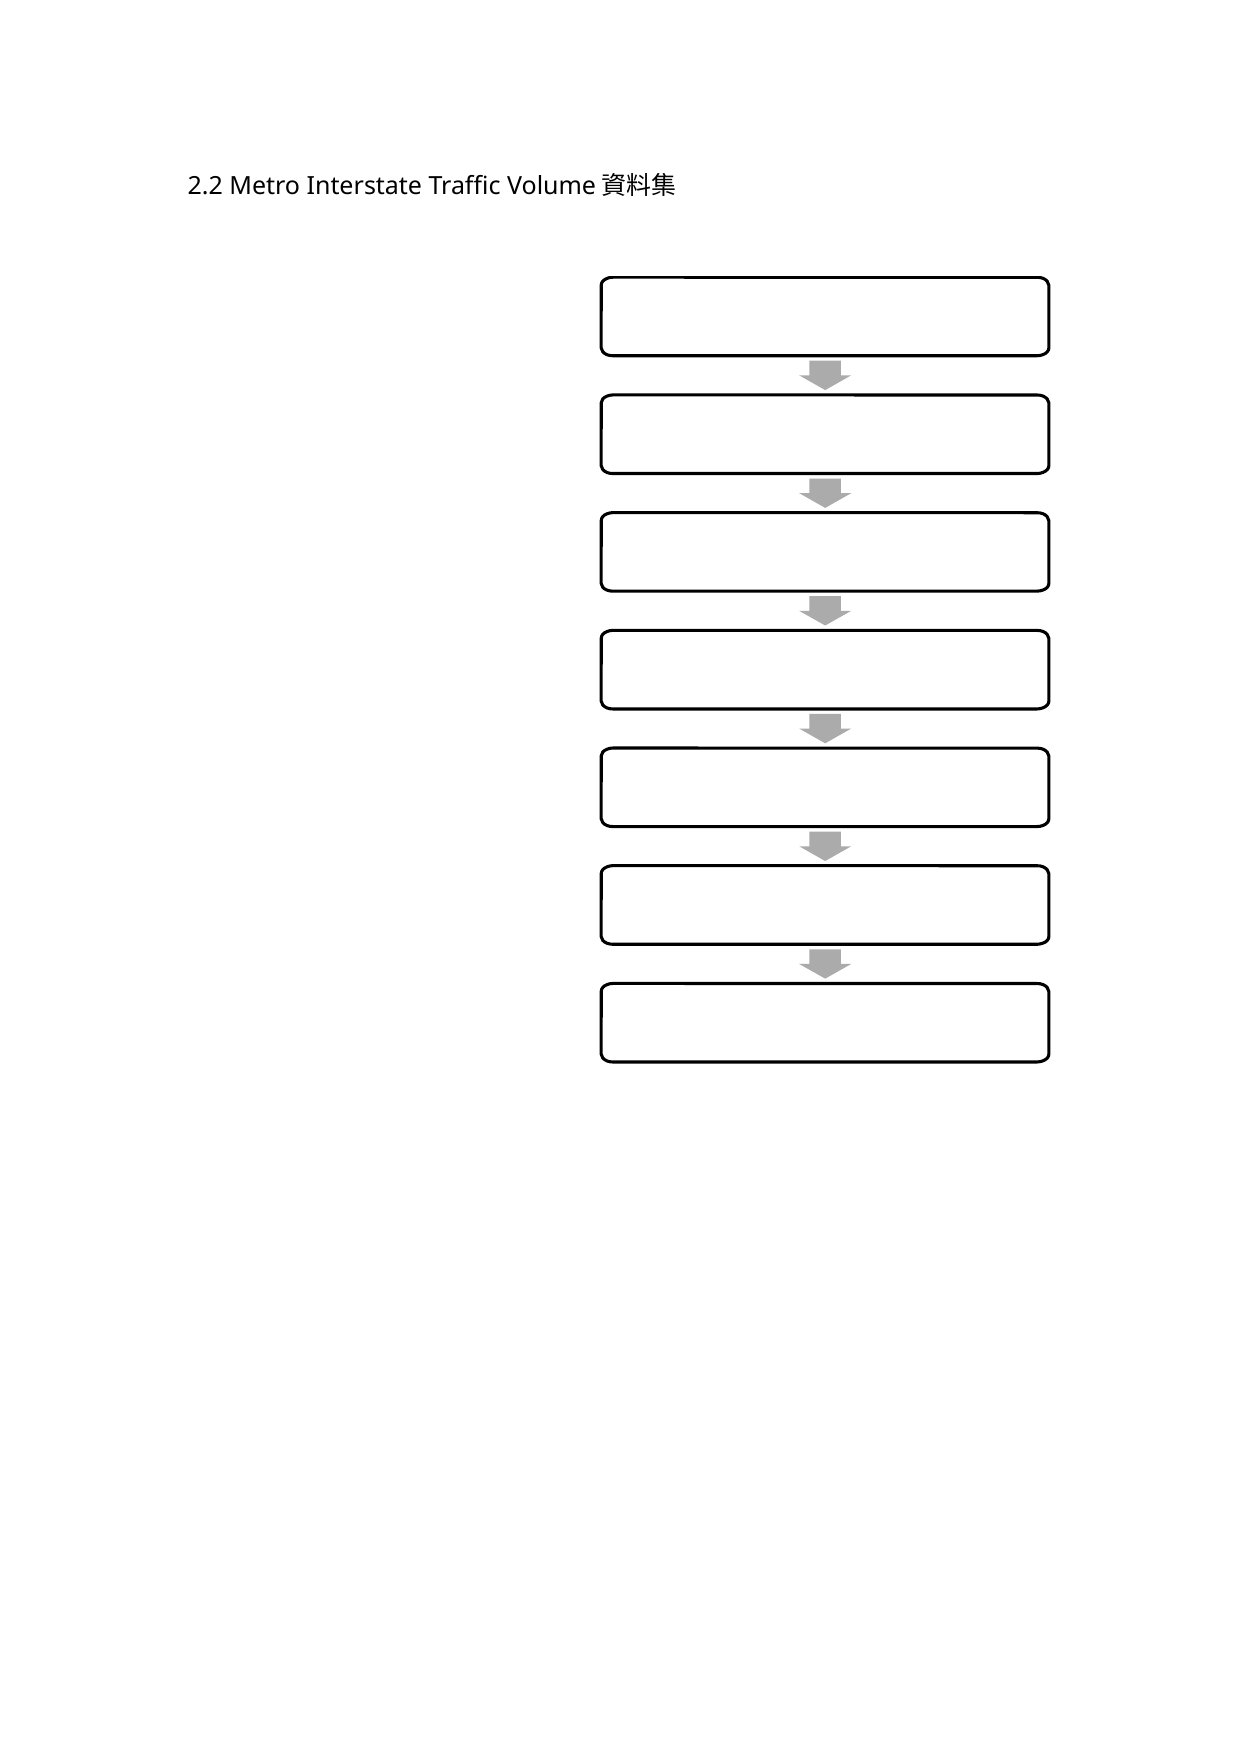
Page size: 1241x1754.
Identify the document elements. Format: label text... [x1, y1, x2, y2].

text 2.2 Metro Interstate Traffic Volume資料集 [187, 164, 1053, 202]
